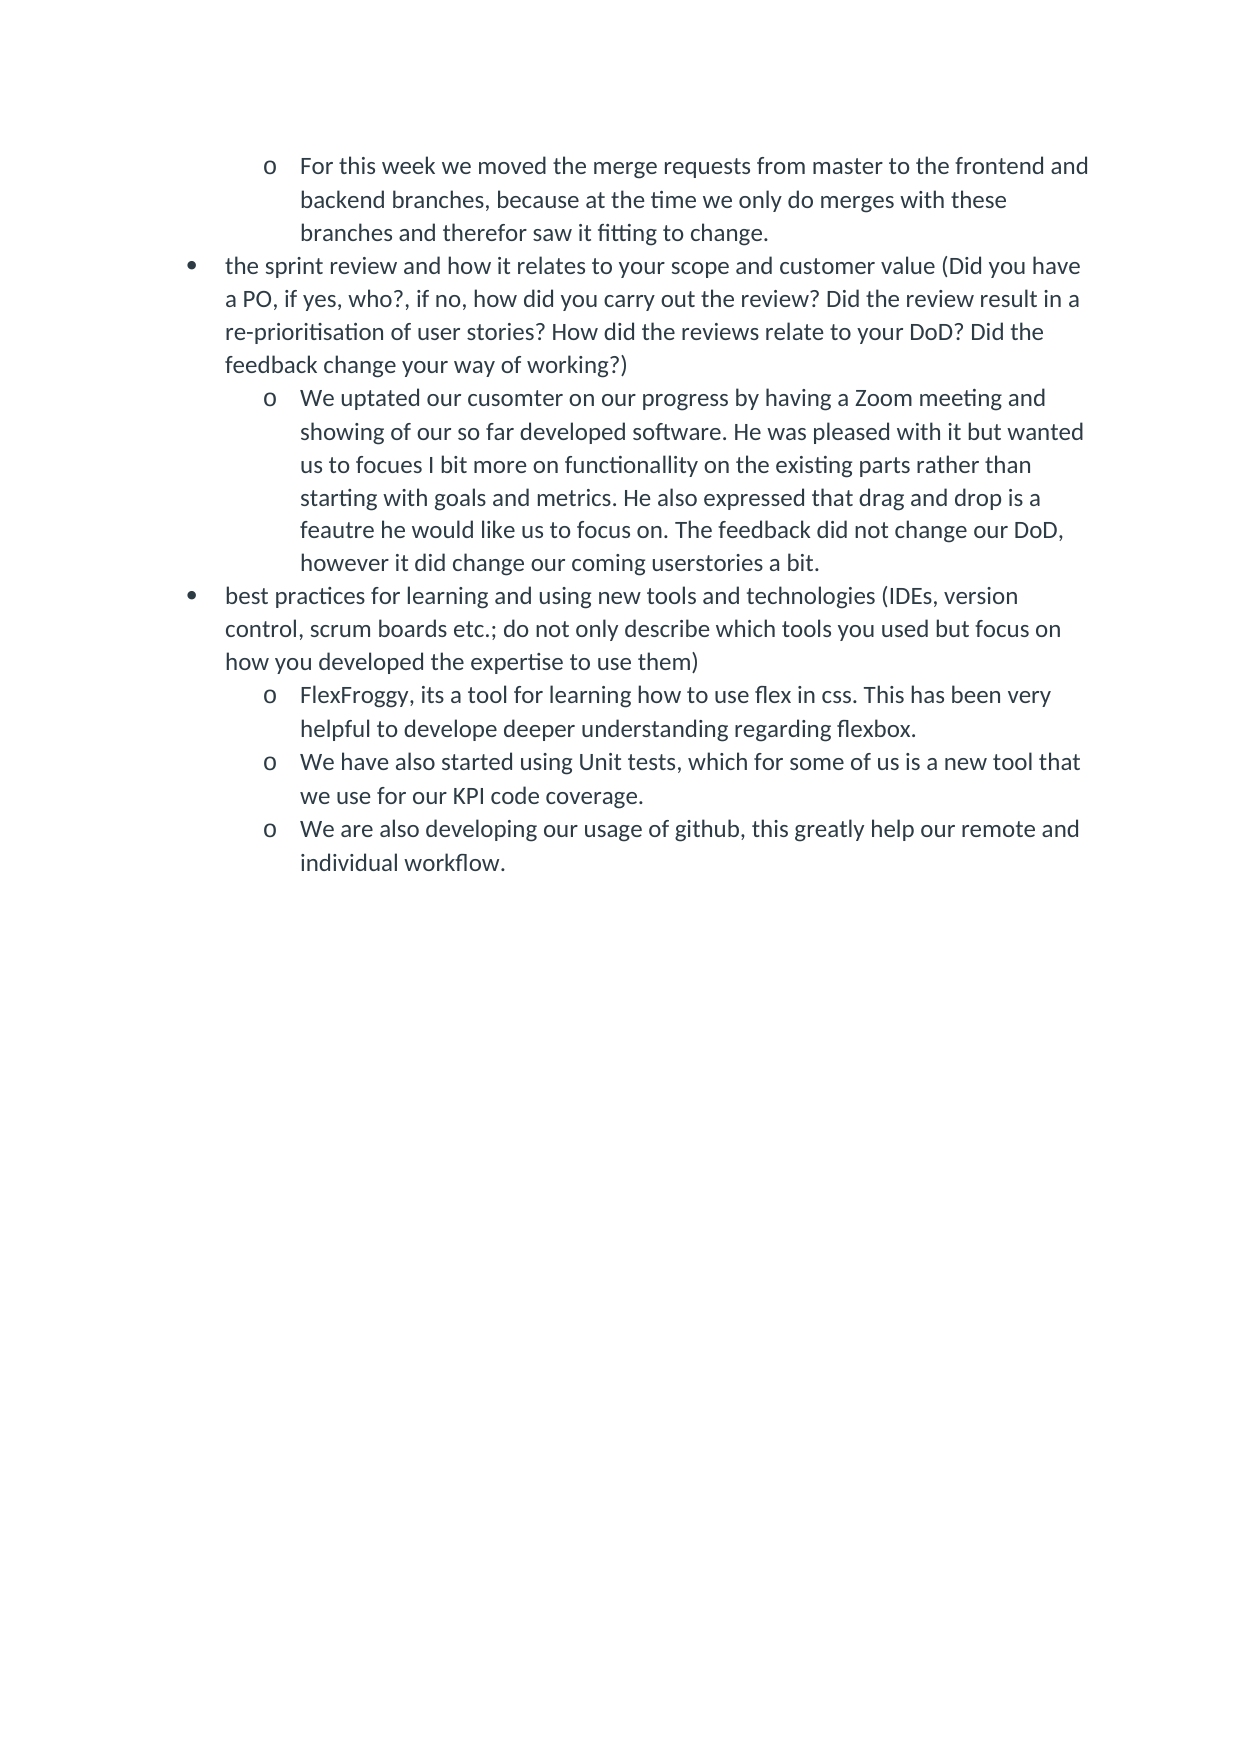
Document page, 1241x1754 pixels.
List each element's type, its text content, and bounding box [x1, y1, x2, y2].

list We have also started using Unit tests, which for some of us is a new tool that we use for our KPI code coverage. [262, 746, 1090, 811]
list FlexFroggy, its a tool for learning how to use flex in css. This has been very helpful to develope deeper understanding regarding flexbox. [262, 679, 1090, 744]
list For this week we moved the merge requests from master to the frontend and backend branches, because at the time we only do merges with these branches and therefor saw it fitting to change. [262, 150, 1090, 248]
list the sprint review and how it relates to your scope and customer value (Did you have a PO, if yes, who?, if no, how did you carry out the review? Did the review result in a re-prioritisation of user stories? How did the reviews relate to your DoD? Did the feedback change your way of working?) [187, 250, 1090, 379]
list We are also developing our usage of github, this greatly help our remote and individual workflow. [262, 813, 1090, 878]
list best practices for learning and using new tools and technologies (IDEs, version control, scrum boards etc.; do not only describe which tools you used but focus on how you developed the expertise to use them) [187, 580, 1090, 677]
list We uptated our cusomter on our progress by having a Zoom meeting and showing of our so far developed software. He was pleased with it but wanted us to focues I bit more on functionallity on the existing parts rather than starting with goals and metrics. He also expressed that drag and drop is a feautre he would like us to focus on. The feedback did not change our DoD, however it did change our coming userstories a bit. [262, 382, 1090, 578]
